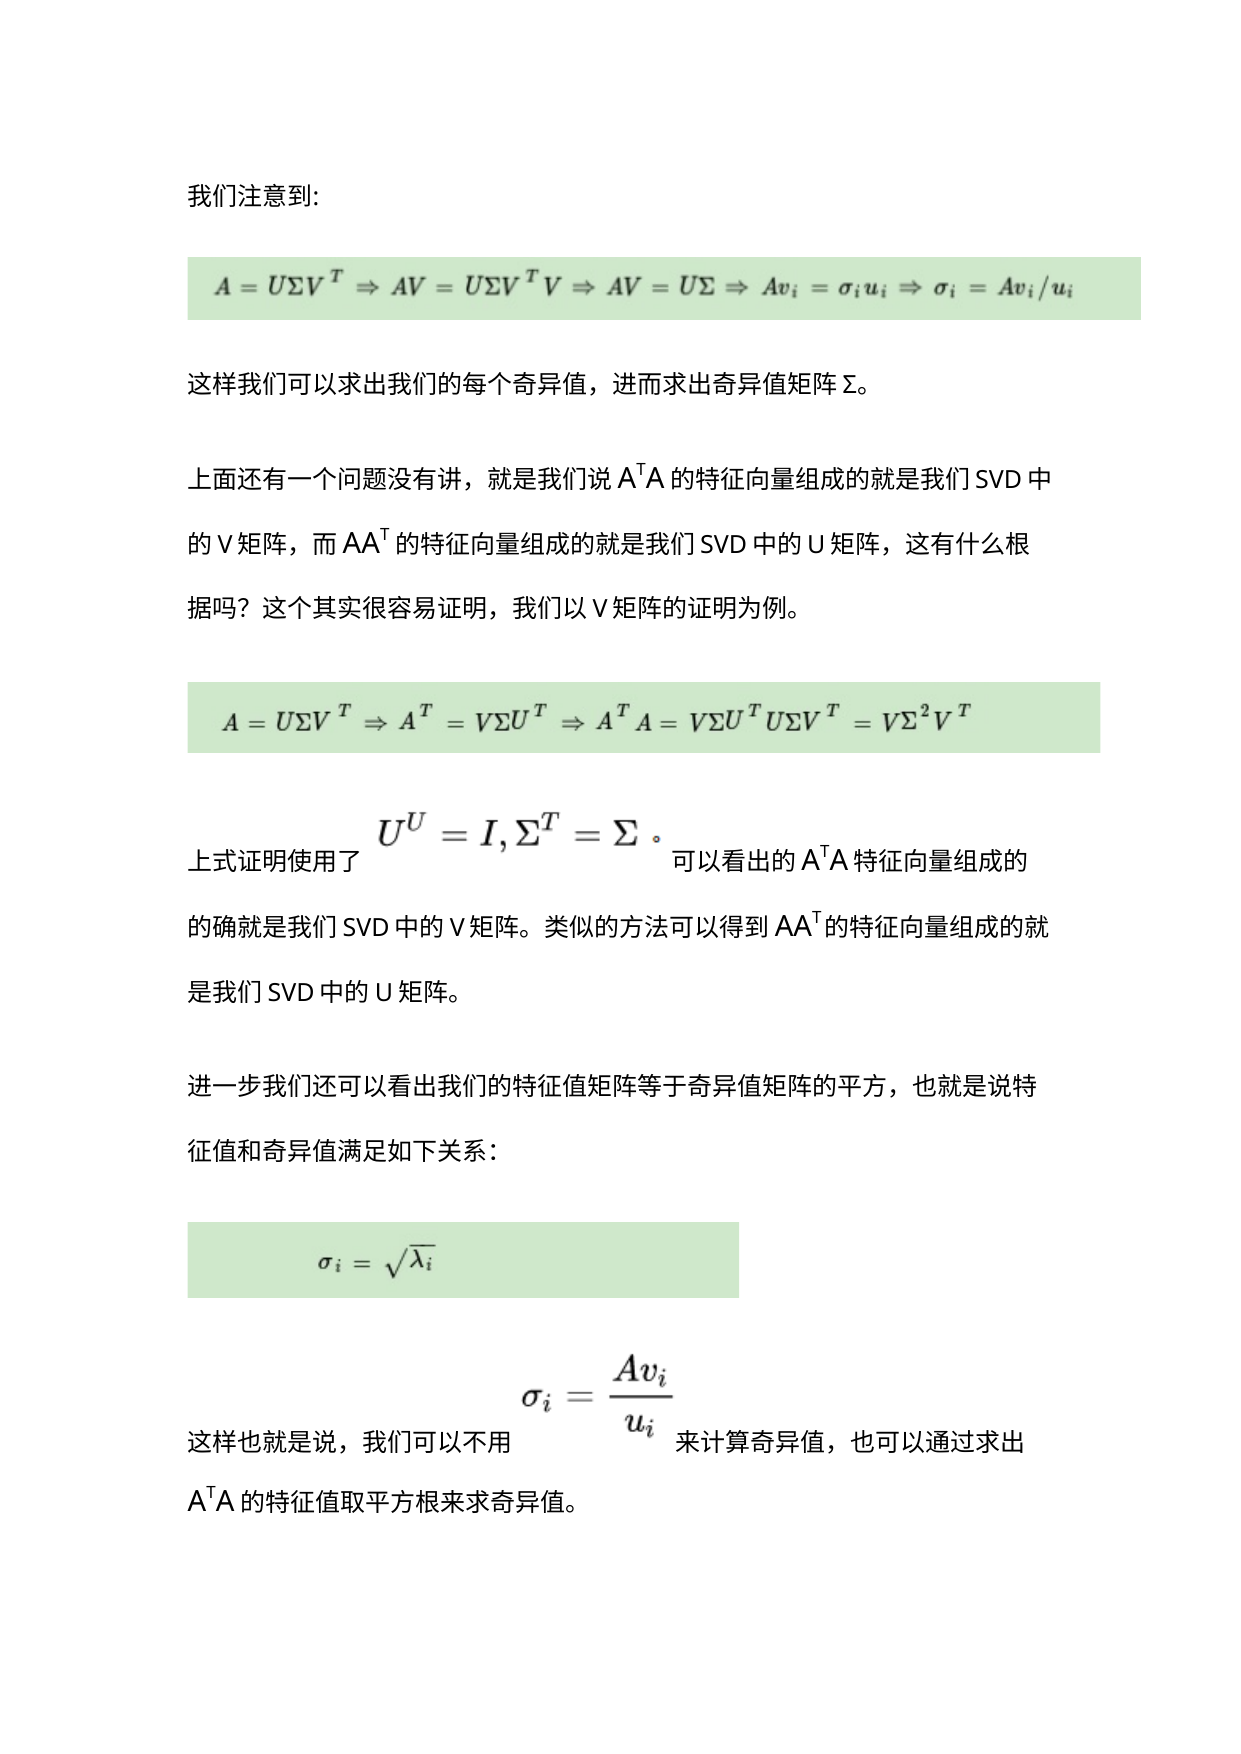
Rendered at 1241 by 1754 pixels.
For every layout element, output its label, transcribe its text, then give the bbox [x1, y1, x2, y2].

text 这样我们可以求出我们的每个奇异值，进而求出奇异值矩阵Σ。 [187, 350, 1053, 415]
text 上式证明使用了 可以看出的ATA特征向量组成的的确就是我们SVD中的V矩阵。类似的方法可以得到AAT的特征向量组成的就是我们SVD中的U矩阵。 [187, 795, 1053, 1023]
text 进一步我们还可以看出我们的特征值矩阵等于奇异值矩阵的平方，也就是说特征值和奇异值满足如下关系： [187, 1052, 1053, 1182]
picture [187, 1222, 740, 1298]
text 我们注意到: [187, 162, 1053, 227]
picture [187, 257, 1141, 320]
picture [187, 682, 1101, 753]
text 这样也就是说，我们可以不用来计算奇异值，也可以通过求出 ATA的特征值取平方根来求奇异值。 [187, 1338, 1053, 1533]
text 上面还有一个问题没有讲，就是我们说ATA的特征向量组成的就是我们SVD中的V矩阵，而AAT 的特征向量组成的就是我们SVD中的U矩阵，这有什么根据吗？这个其实很容易证明，我们以V矩阵的证明为例。 [187, 444, 1053, 639]
picture [368, 795, 672, 857]
picture [512, 1337, 675, 1443]
